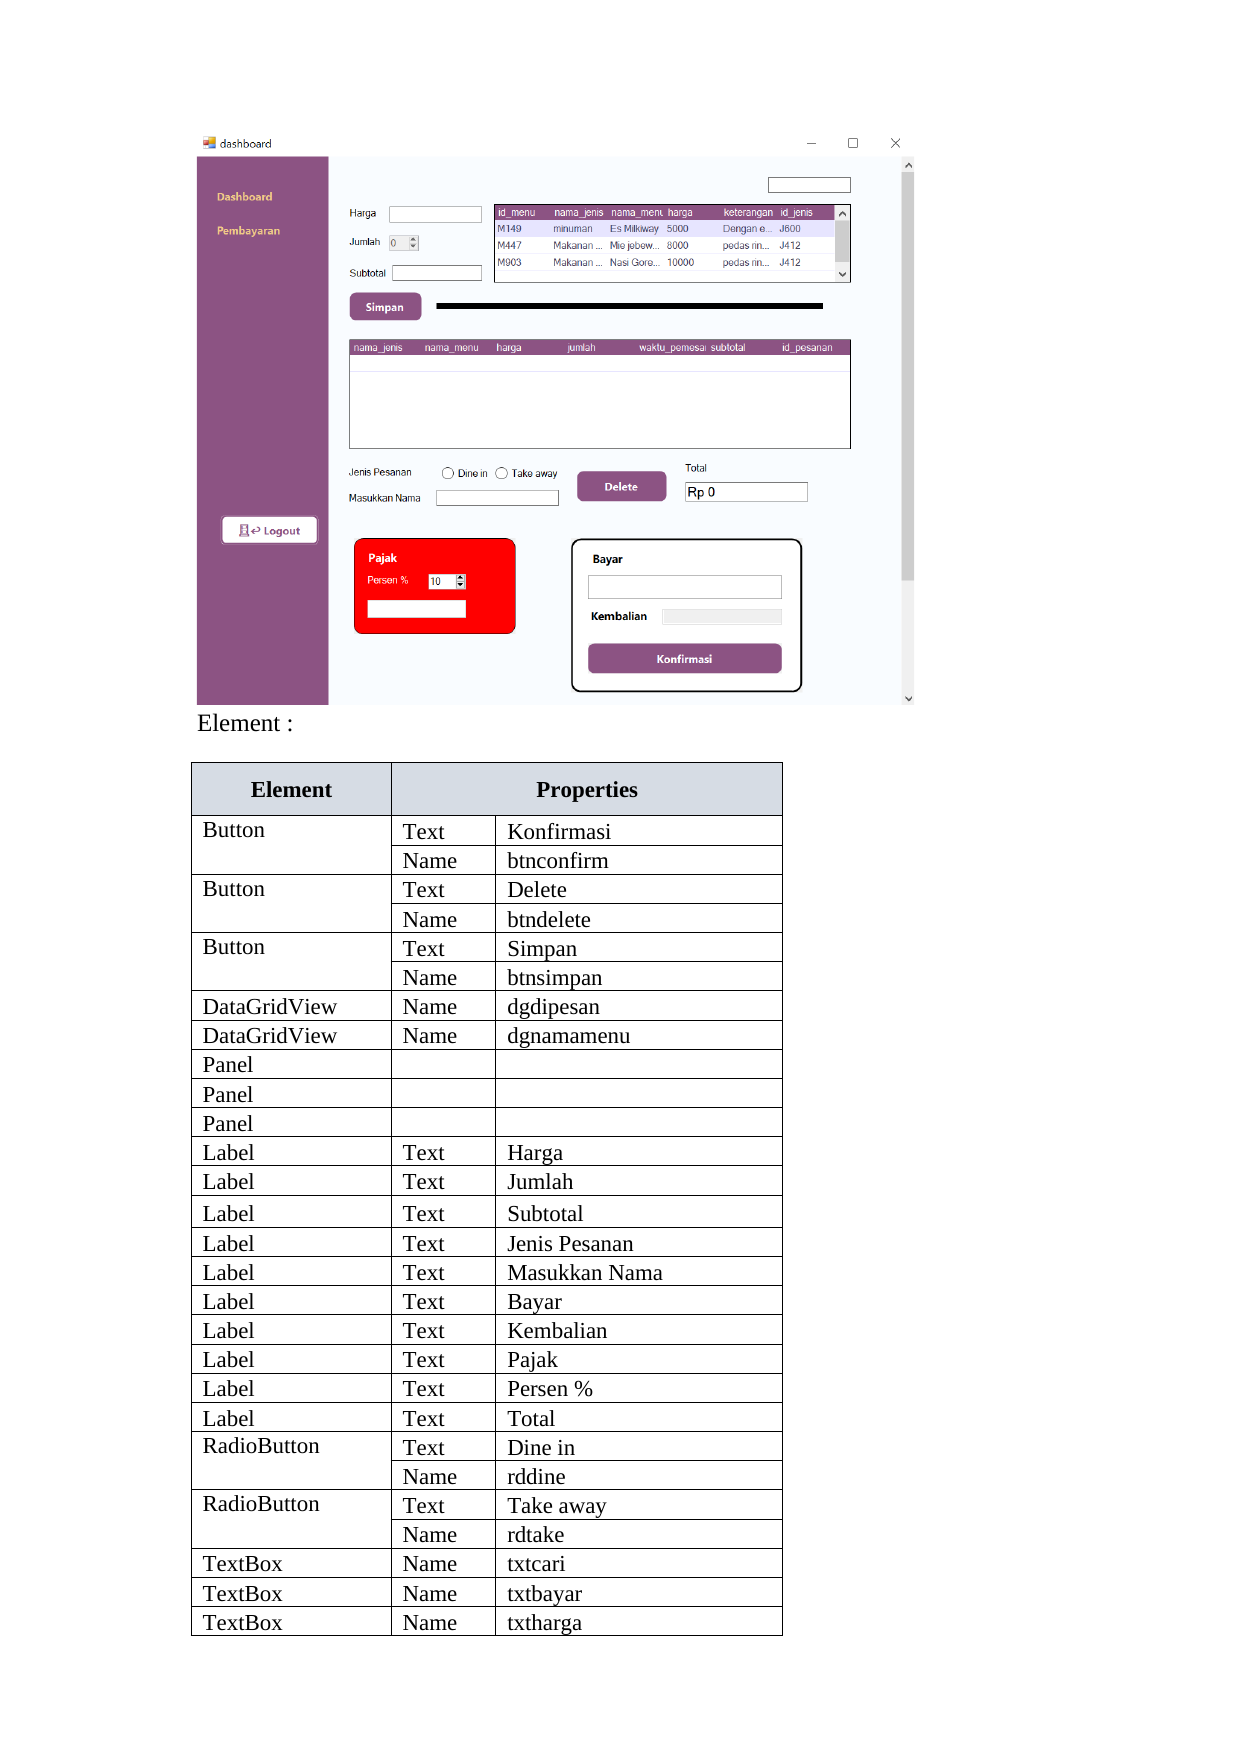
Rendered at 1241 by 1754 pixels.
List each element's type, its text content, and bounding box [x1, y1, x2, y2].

table_cell RadioButton [192, 1490, 391, 1548]
table_cell Name [392, 1607, 495, 1635]
table_cell [392, 1050, 495, 1078]
table_cell dgdipesan [496, 991, 782, 1019]
table_header Properties [392, 763, 782, 815]
table_cell Name [392, 846, 495, 874]
table_cell Take away [496, 1490, 782, 1518]
table_cell DataGridView [192, 991, 391, 1019]
table_cell rdtake [496, 1520, 782, 1548]
table_cell Dine in [496, 1432, 782, 1460]
table_cell Name [392, 1520, 495, 1548]
table_cell Masukkan Nama [496, 1257, 782, 1285]
table_cell Panel [192, 1108, 391, 1136]
table_cell Text [392, 1403, 495, 1431]
table_cell TextBox [192, 1549, 391, 1577]
table_cell Text [392, 875, 495, 903]
table_cell Konfirmasi [496, 816, 782, 844]
table_cell Text [392, 1286, 495, 1314]
table_cell Persen % [496, 1374, 782, 1402]
table_cell Text [392, 1432, 495, 1460]
table_cell Text [392, 1228, 495, 1256]
table_cell Pajak [496, 1345, 782, 1373]
table_cell Text [392, 1196, 495, 1227]
table_cell Delete [496, 875, 782, 903]
table_cell txtcari [496, 1549, 782, 1577]
table_cell rddine [496, 1461, 782, 1489]
table_cell [496, 1050, 782, 1078]
table_cell Text [392, 816, 495, 844]
table_cell Label [192, 1137, 391, 1165]
table_cell txtbayar [496, 1578, 782, 1606]
table_cell Kembalian [496, 1315, 782, 1343]
table_cell txtharga [496, 1607, 782, 1635]
table_cell Text [392, 1374, 495, 1402]
table_cell Text [392, 1315, 495, 1343]
table_cell [392, 1108, 495, 1136]
table_cell TextBox [192, 1607, 391, 1635]
table_cell Name [392, 991, 495, 1019]
picture [196, 131, 915, 705]
table_cell Jenis Pesanan [496, 1228, 782, 1256]
table_cell Label [192, 1403, 391, 1431]
table_cell Panel [192, 1050, 391, 1078]
table_cell btnconfirm [496, 846, 782, 874]
table_cell Text [392, 1137, 495, 1165]
table_cell Text [392, 1490, 495, 1518]
table_cell Label [192, 1166, 391, 1194]
table_cell [496, 1079, 782, 1107]
table_cell Button [192, 875, 391, 932]
table_cell Simpan [496, 933, 782, 961]
table_cell Button [192, 933, 391, 990]
table_cell Text [392, 1257, 495, 1285]
table_cell btnsimpan [496, 962, 782, 990]
table_cell Label [192, 1374, 391, 1402]
table_cell DataGridView [192, 1021, 391, 1049]
table_cell [392, 1079, 495, 1107]
table_cell [496, 1108, 782, 1136]
table_cell Subtotal [496, 1196, 782, 1227]
table_cell Name [392, 1461, 495, 1489]
table_cell RadioButton [192, 1432, 391, 1489]
table_cell TextBox [192, 1578, 391, 1606]
table_cell Total [496, 1403, 782, 1431]
table_cell Name [392, 1021, 495, 1049]
table_cell Bayar [496, 1286, 782, 1314]
table_header Element [192, 763, 391, 815]
table_cell Name [392, 1549, 495, 1577]
table_cell dgnamamenu [496, 1021, 782, 1049]
table_cell Text [392, 1166, 495, 1194]
table_cell Label [192, 1345, 391, 1373]
table_cell Label [192, 1196, 391, 1227]
table_cell Label [192, 1315, 391, 1343]
list Element : [197, 708, 1090, 737]
table_cell Name [392, 1578, 495, 1606]
table_cell Button [192, 816, 391, 874]
table_cell Text [392, 933, 495, 961]
table_cell Label [192, 1257, 391, 1285]
table_cell Name [392, 904, 495, 932]
table_cell btndelete [496, 904, 782, 932]
table_cell Label [192, 1228, 391, 1256]
table_cell Panel [192, 1079, 391, 1107]
table_cell Label [192, 1286, 391, 1314]
table_cell Jumlah [496, 1166, 782, 1194]
table_cell Harga [496, 1137, 782, 1165]
table_cell Text [392, 1345, 495, 1373]
table_cell Name [392, 962, 495, 990]
